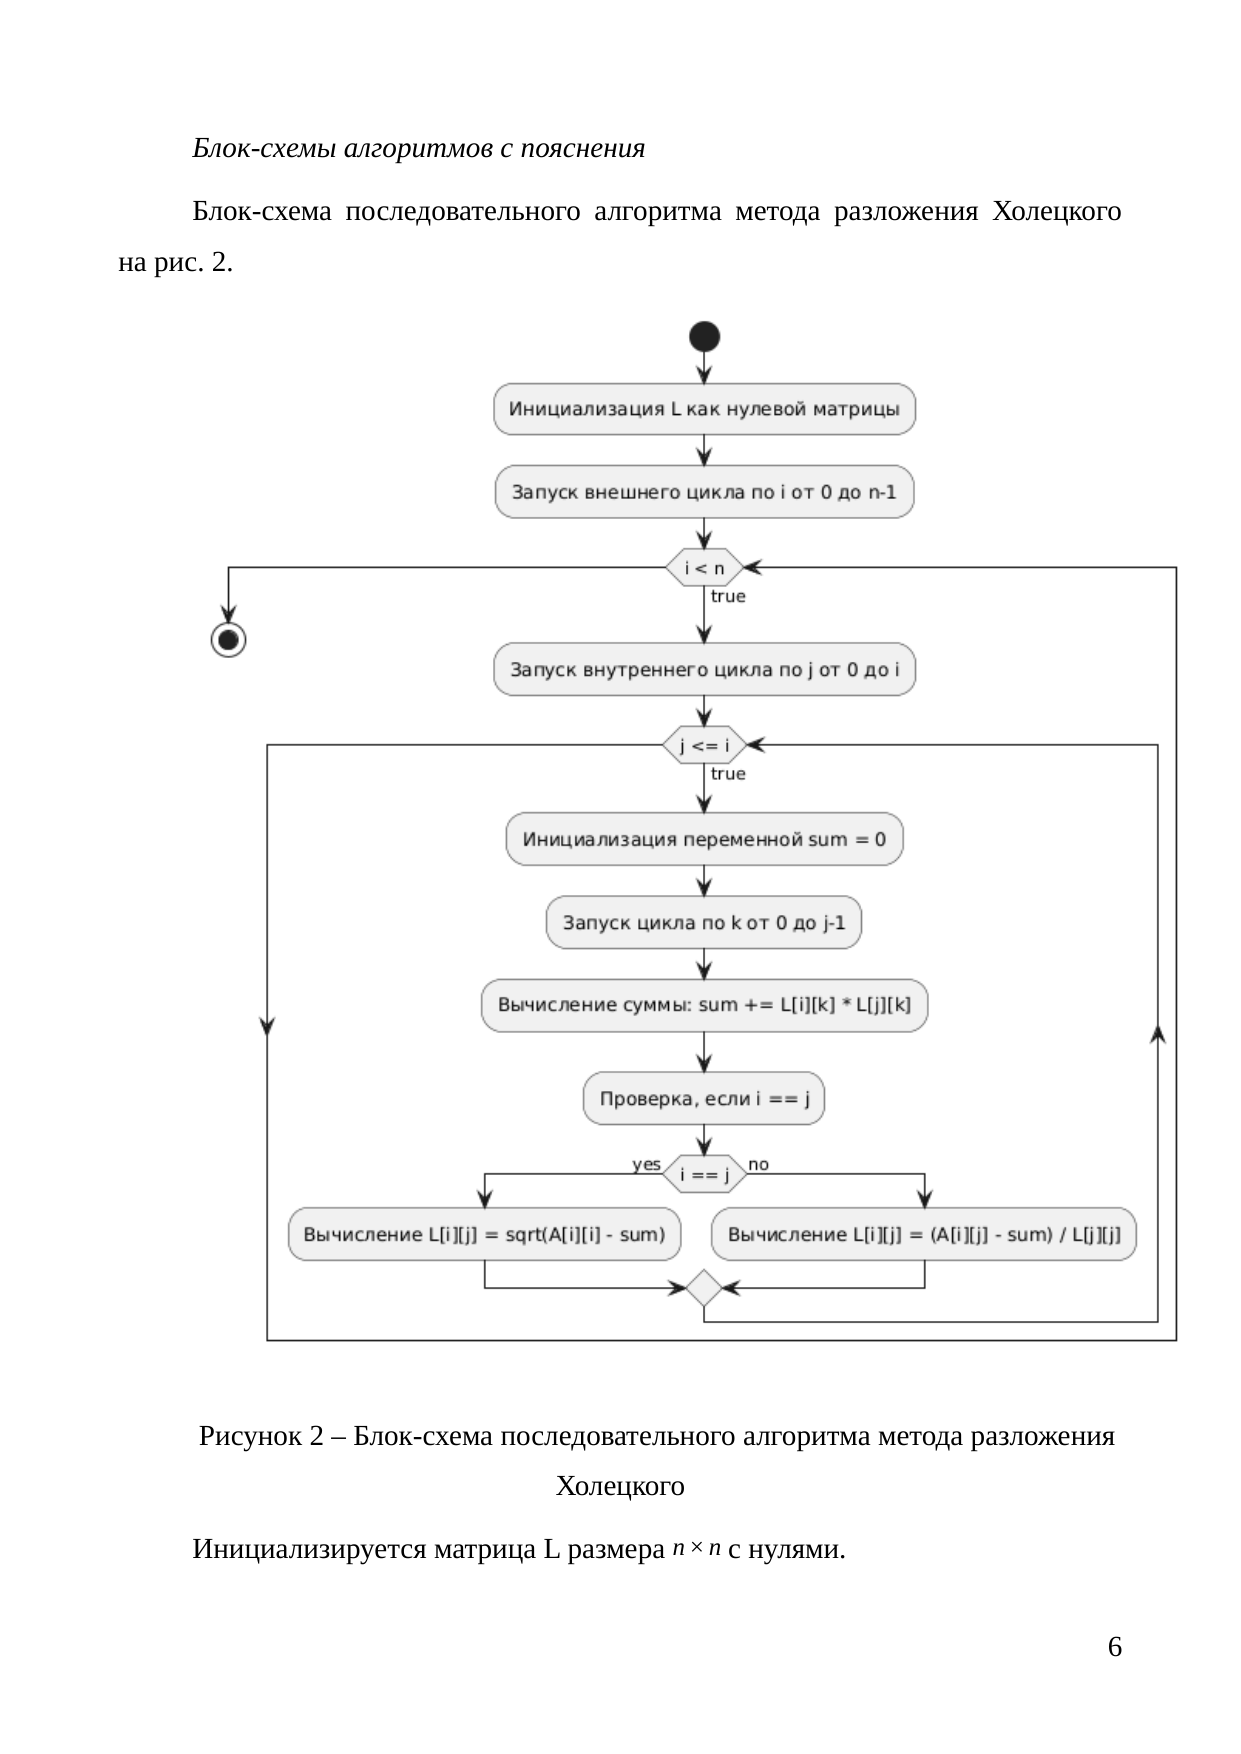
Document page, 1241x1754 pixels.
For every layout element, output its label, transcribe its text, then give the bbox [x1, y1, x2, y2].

text Инициализируется матрица L размера с нулями. [118, 1531, 1122, 1564]
picture [192, 306, 1196, 1391]
text Рисунок 2 – Блок-схема последовательного алгоритма метода разложения Холецкого [118, 1418, 1122, 1501]
text Блок-схема последовательного алгоритма метода разложения Холецкого на рис. 2. [118, 193, 1122, 277]
text Блок-схемы алгоритмов с пояснения [118, 131, 1122, 164]
